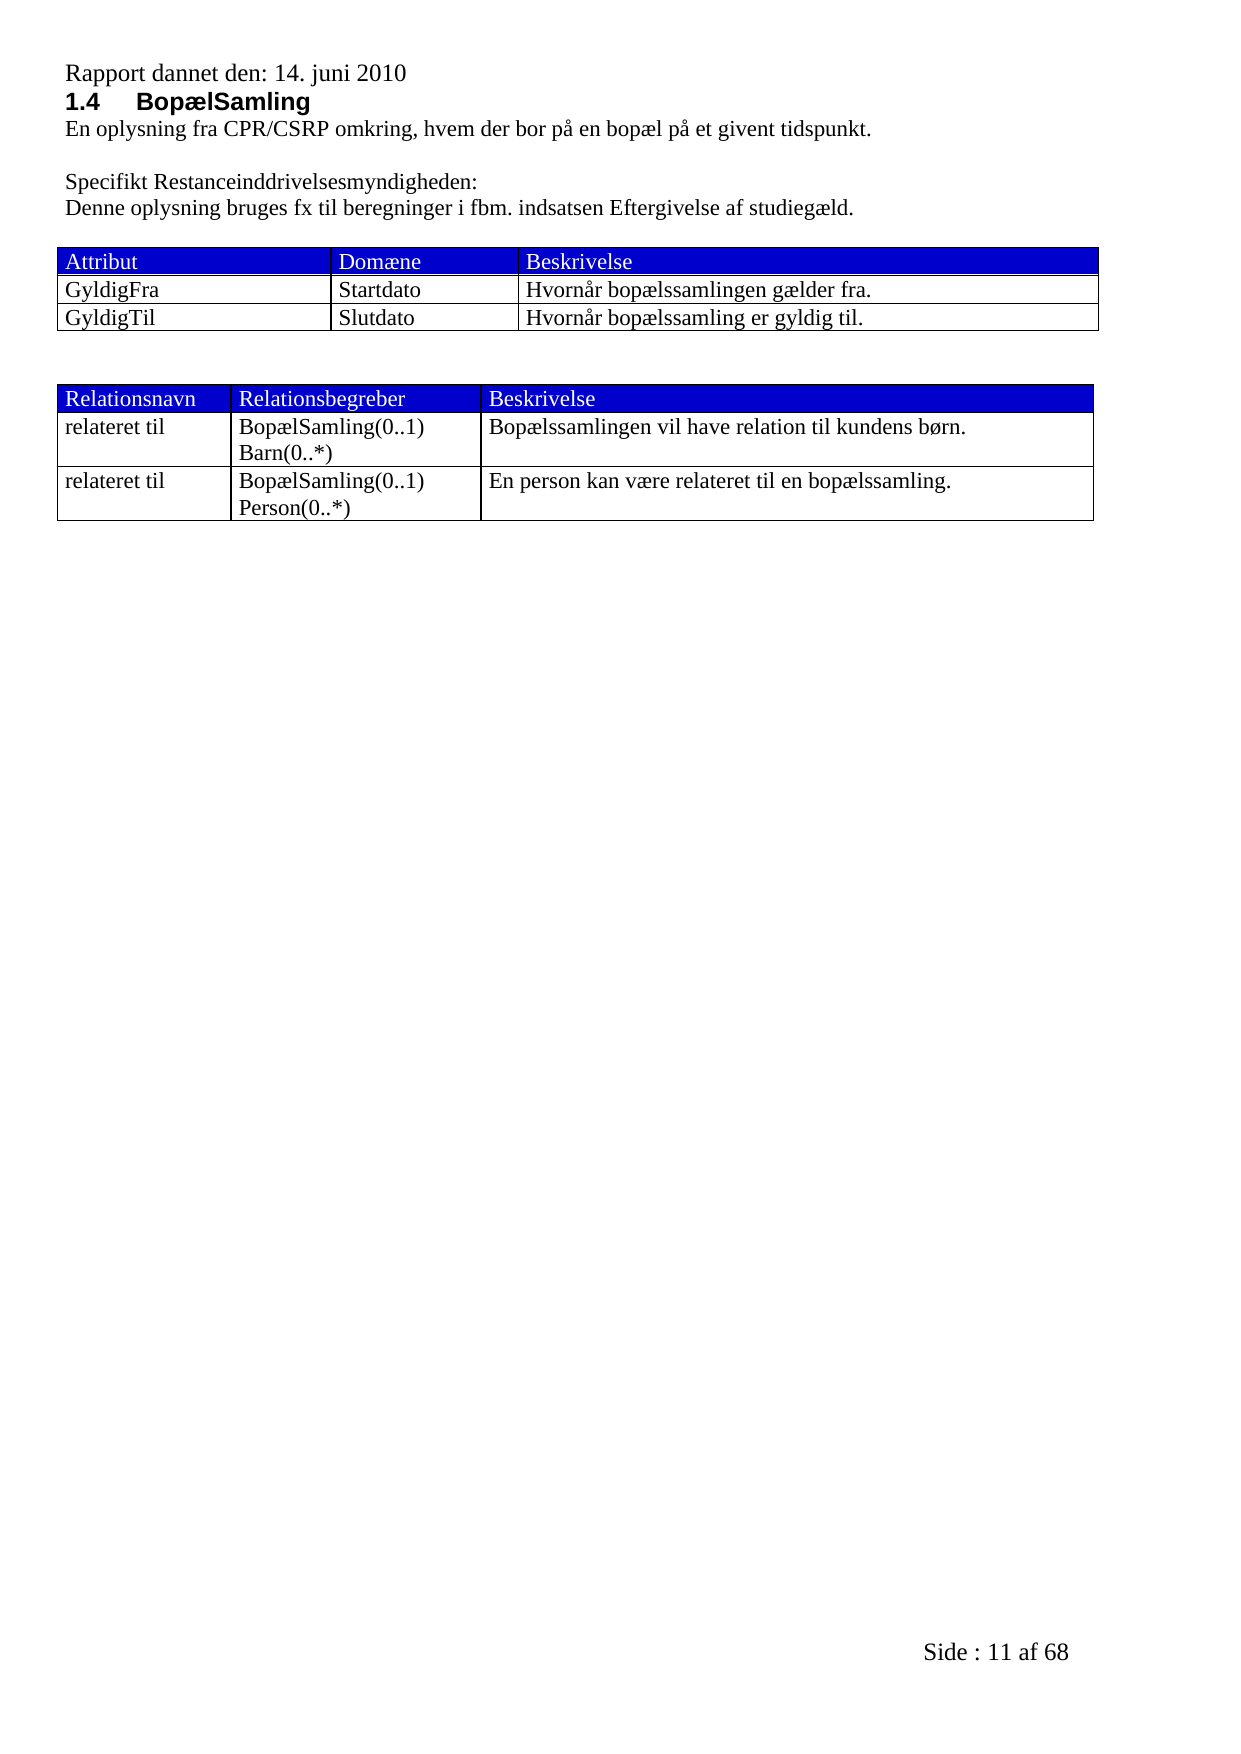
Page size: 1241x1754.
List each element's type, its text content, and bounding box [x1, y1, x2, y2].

table_cell BopælSamling(0..1) Barn(0..*) [232, 413, 480, 466]
table_header Beskrivelse [519, 248, 1098, 274]
table_cell GyldigTil [58, 304, 330, 330]
table_header Relationsbegreber [232, 385, 480, 412]
table_cell GyldigFra [58, 276, 330, 302]
table_header Attribut [58, 248, 330, 274]
table_cell Slutdato [332, 304, 518, 330]
table_cell BopælSamling(0..1) Person(0..*) [232, 467, 480, 520]
text En oplysning fra CPR/CSRP omkring, hvem der bor på en bopæl på et givent tidspunkt. [65, 115, 1181, 142]
table_header Beskrivelse [482, 385, 1093, 412]
table_header Domæne [332, 248, 518, 274]
text Specifikt Restanceinddrivelsesmyndigheden: [65, 168, 1181, 194]
table_header Relationsnavn [58, 385, 230, 412]
table_cell relateret til [58, 413, 230, 466]
table_cell Hvornår bopælssamling er gyldig til. [519, 304, 1098, 330]
table_cell Startdato [332, 276, 518, 302]
table_cell Bopælssamlingen vil have relation til kundens børn. [482, 413, 1093, 466]
table_cell Hvornår bopælssamlingen gælder fra. [519, 276, 1098, 302]
table_cell relateret til [58, 467, 230, 520]
text Denne oplysning bruges fx til beregninger i fbm. indsatsen Eftergivelse af studiegæld. [65, 194, 1181, 221]
subtitle BopælSamling [65, 87, 1181, 115]
table_cell En person kan være relateret til en bopælssamling. [482, 467, 1093, 520]
